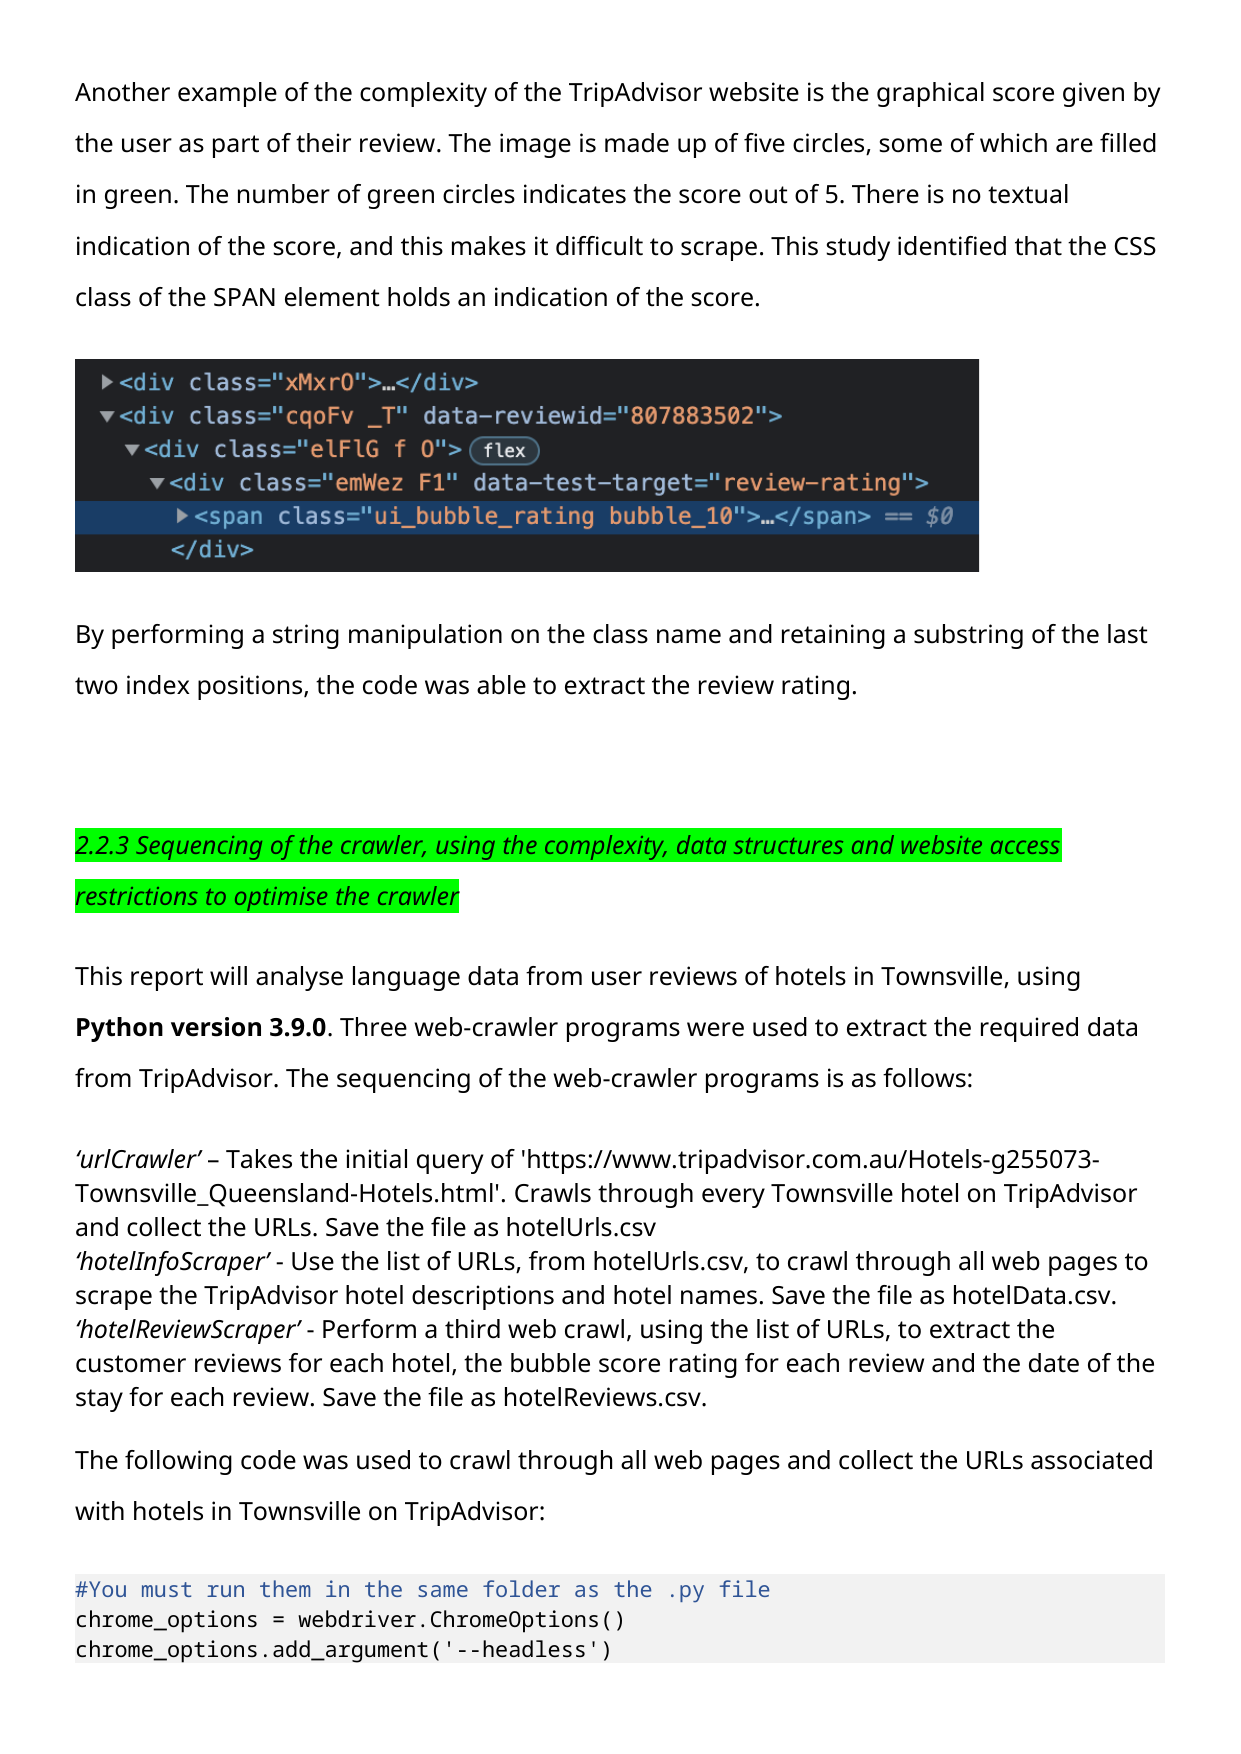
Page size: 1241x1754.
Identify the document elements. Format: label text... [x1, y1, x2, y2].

text This report will analyse language data from user reviews of hotels in Townsville, using Python version 3.9.0. Three web-crawler programs were used to extract the required data from TripAdvisor. The sequencing of the web-crawler programs is as follows: [75, 959, 1165, 1095]
text The following code was used to crawl through all web pages and collect the URLs associated with hotels in Townsville on TripAdvisor: [75, 1443, 1165, 1528]
text chrome_options.add_argument('--headless') [75, 1634, 1165, 1663]
text #You must run them in the same folder as the .py file [75, 1574, 1165, 1604]
text Another example of the complexity of the TripAdvisor website is the graphical score given by the user as part of their review. The image is made up of five circles, some of which are filled in green. The number of green circles indicates the score out of 5. There is no textual indication of the score, and this makes it difficult to scrape. This study identified that the CSS class of the SPAN element holds an indication of the score. [75, 75, 1165, 313]
picture [75, 359, 980, 572]
text 2.2.3 Sequencing of the crawler, using the complexity, data structures and website access restrictions to optimise the crawler [75, 828, 1165, 913]
text chrome_options = webdriver.ChromeOptions() [75, 1604, 1165, 1634]
text By performing a string manipulation on the class name and retaining a substring of the last two index positions, the code was able to extract the review rating. [75, 616, 1165, 701]
